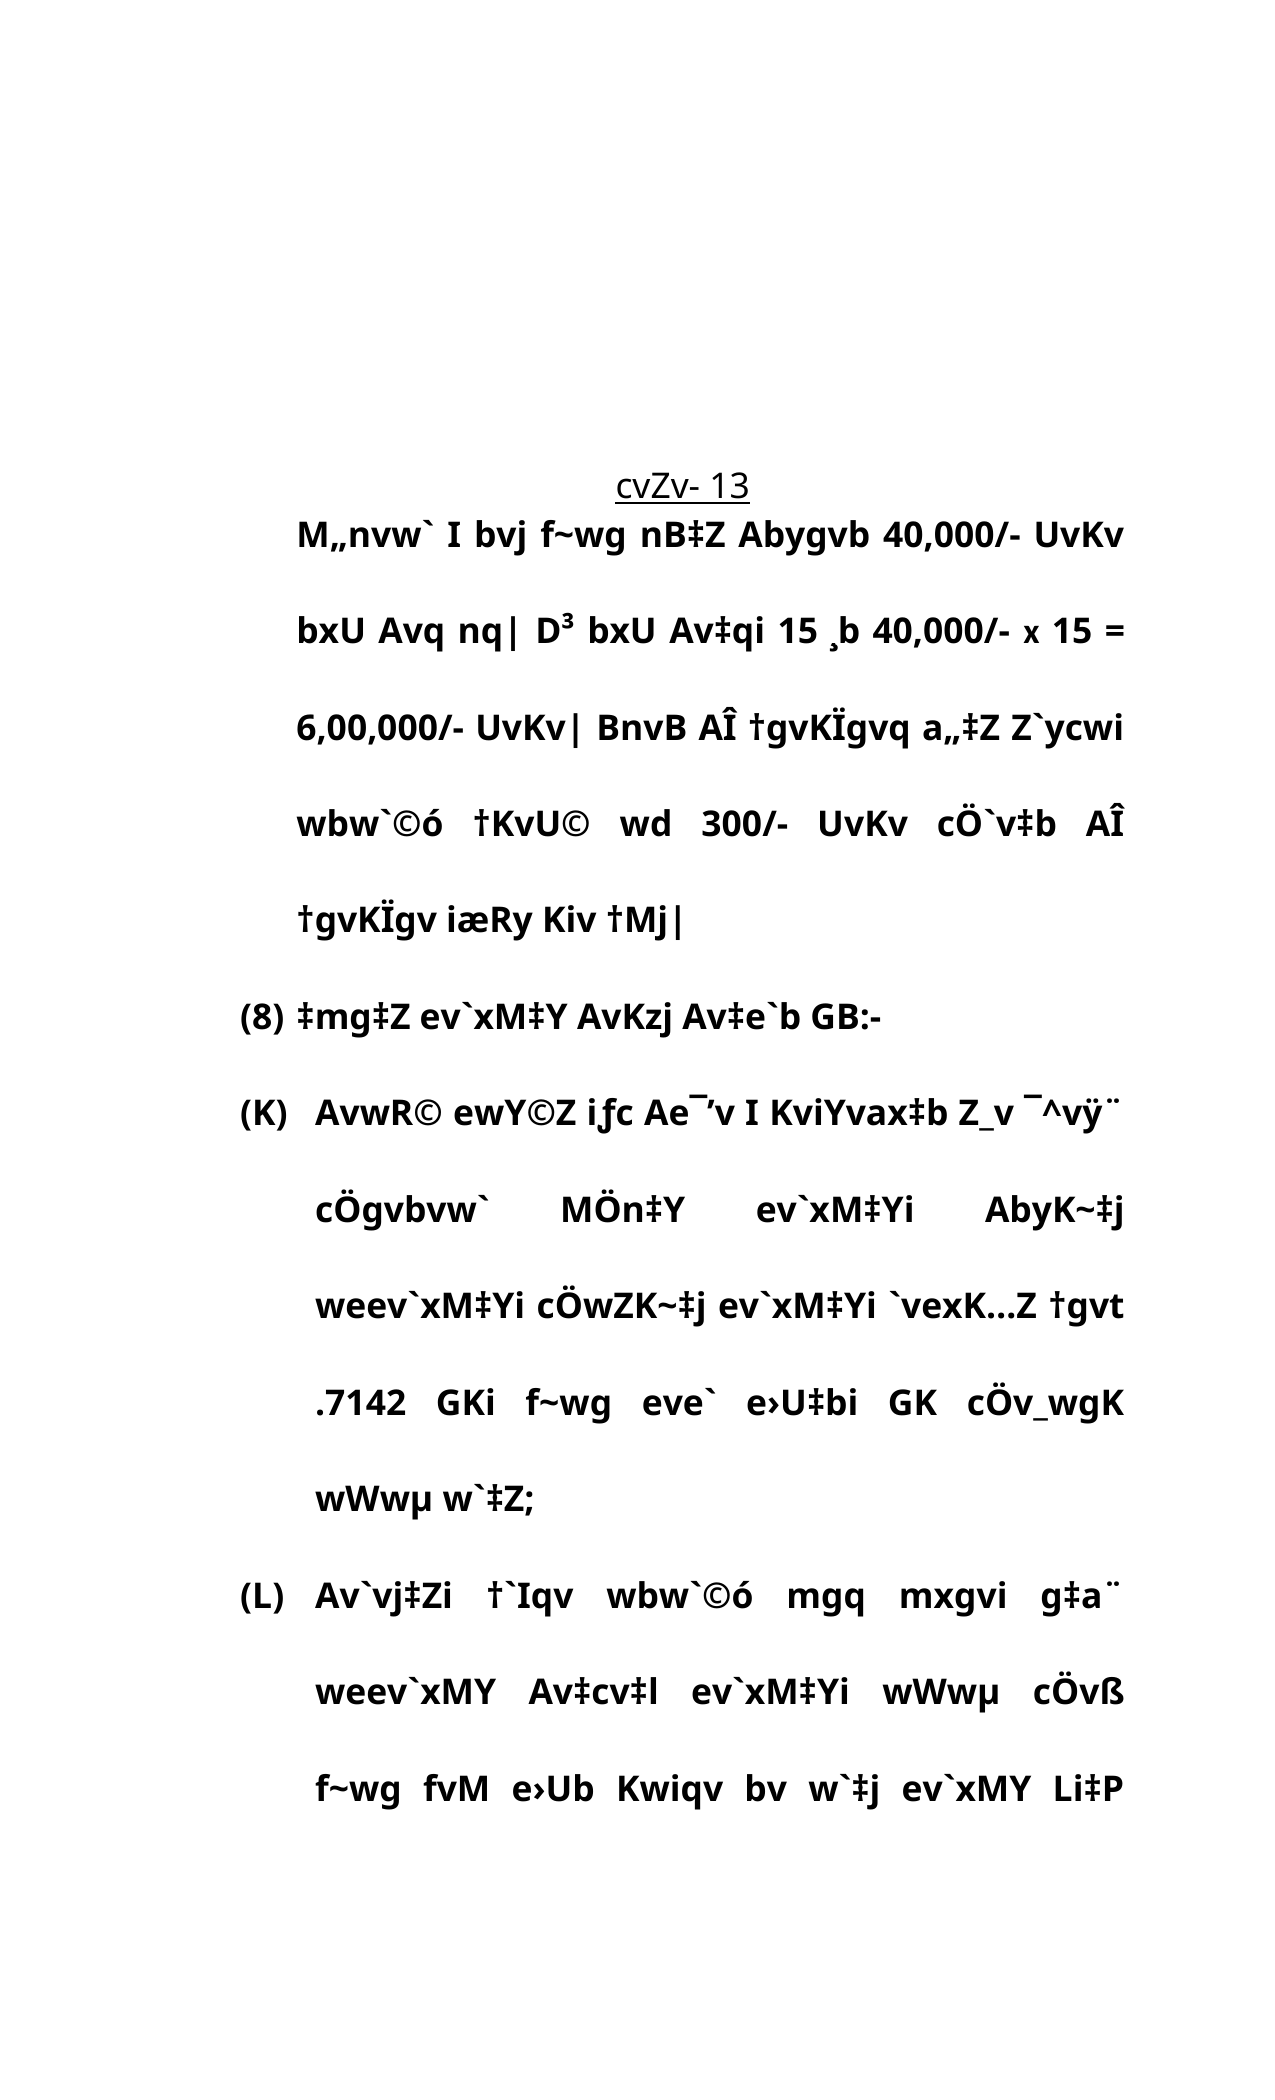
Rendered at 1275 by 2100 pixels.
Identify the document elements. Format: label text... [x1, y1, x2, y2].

list AvwR© ewY©Z iƒc Ae¯’v I KviYvax‡b Z_v ¯^vÿ¨ cÖgvbvw` MÖn‡Y ev`xM‡Yi AbyK~‡j weev`xM‡Yi cÖwZK~‡j ev`xM‡Yi `vexK…Z †gvt .7142 GKi f~wg eve` e›U‡bi GK cÖv_wgK wWwµ w`‡Z; [240, 1088, 1125, 1522]
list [240, 509, 1125, 943]
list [240, 1570, 1125, 1811]
list ‡mg‡Z ev`xM‡Y AvKzj Av‡e`b GB:- [240, 991, 1125, 1039]
